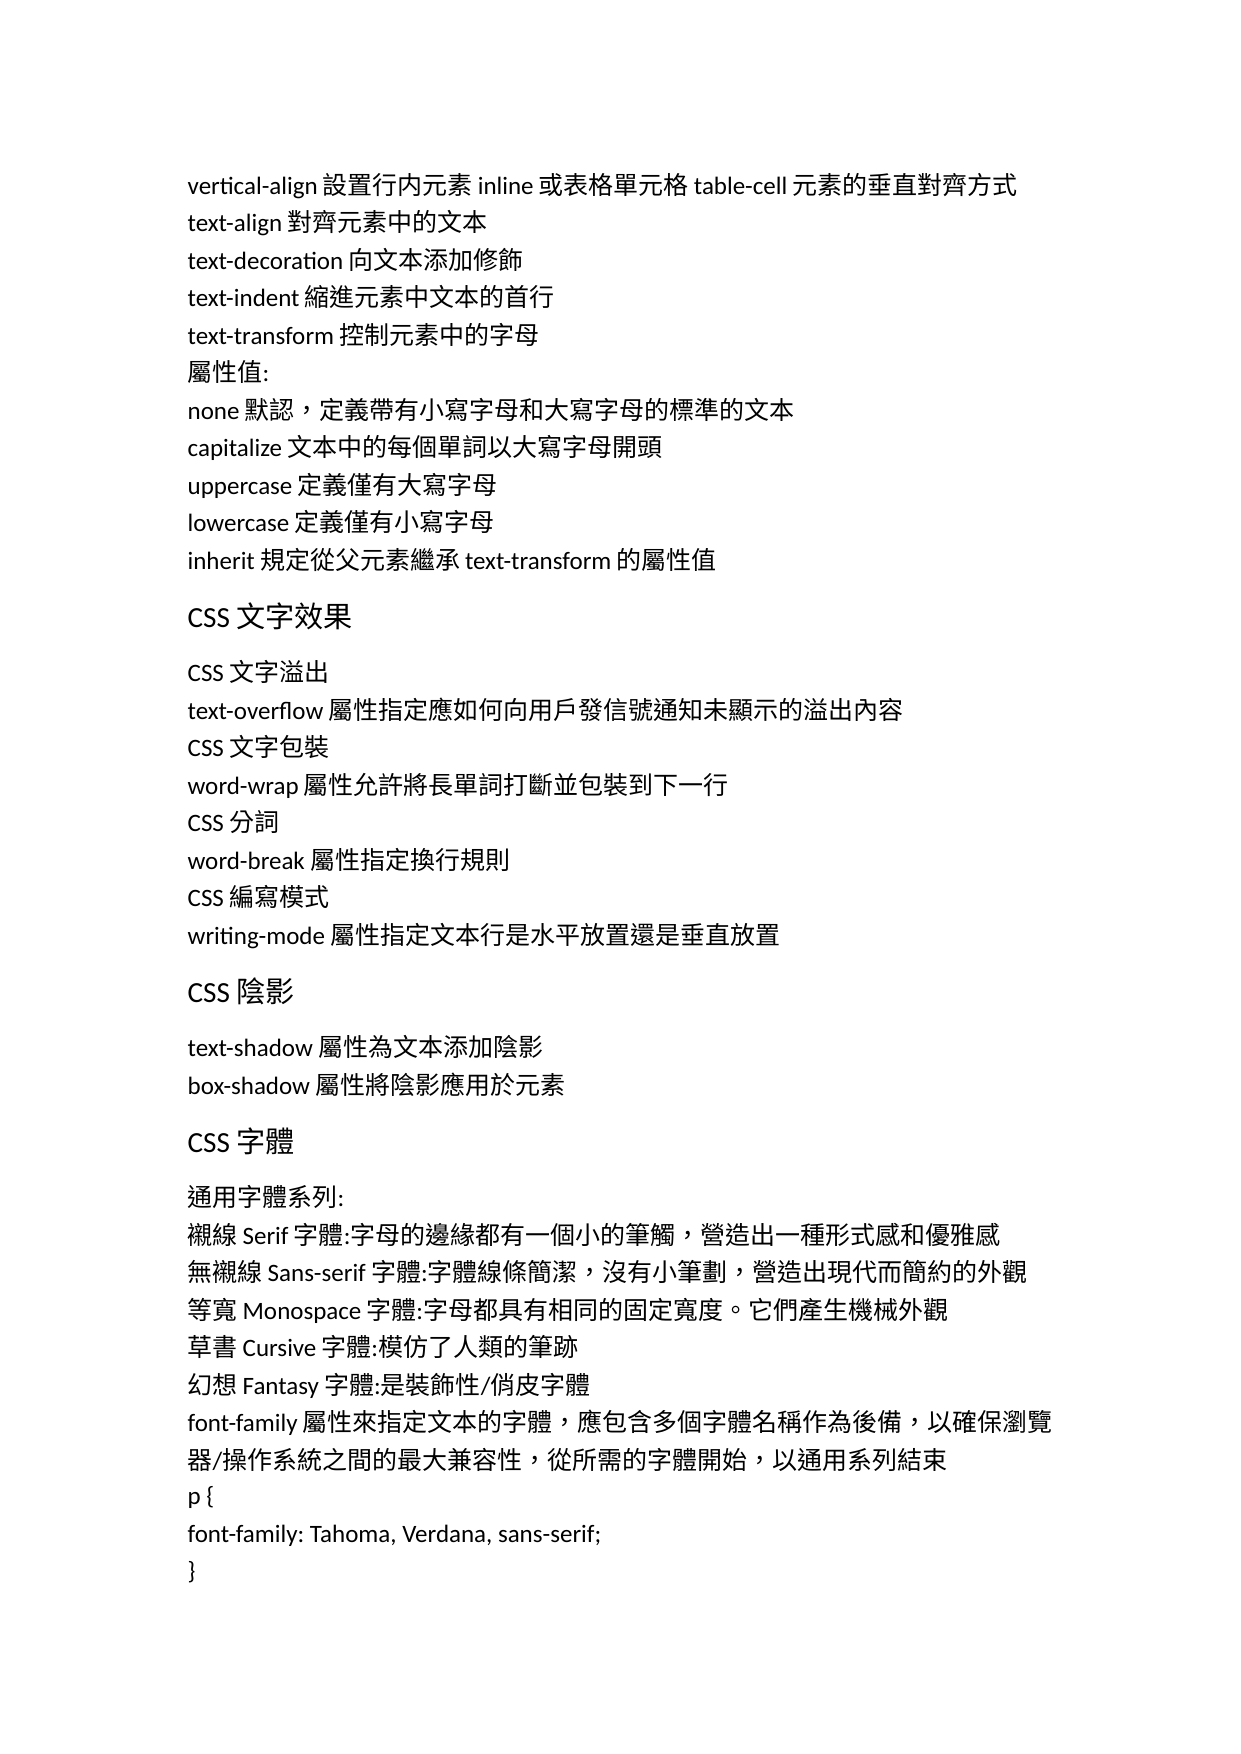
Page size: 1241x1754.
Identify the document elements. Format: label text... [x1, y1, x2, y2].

text 襯線Serif字體:字母的邊緣都有一個小的筆觸，營造出一種形式感和優雅感 [187, 1214, 1053, 1252]
text CSS文字包裝 [187, 727, 1053, 764]
text writing-mode屬性指定文本行是水平放置還是垂直放置 [187, 914, 1053, 952]
text CSS編寫模式 [187, 877, 1053, 914]
text text-indent縮進元素中文本的首行 [187, 277, 1053, 314]
text box-shadow屬性將陰影應用於元素 [187, 1064, 1053, 1102]
text 無襯線Sans-serif字體:字體線條簡潔，沒有小筆劃，營造出現代而簡約的外觀 [187, 1252, 1053, 1289]
text text-overflow屬性指定應如何向用戶發信號通知未顯示的溢出內容 [187, 689, 1053, 727]
text word-break屬性指定換行規則 [187, 839, 1053, 877]
text p { [187, 1477, 1053, 1514]
text text-align對齊元素中的文本 [187, 202, 1053, 239]
text inherit規定從父元素繼承text-transform的屬性值 [187, 539, 1053, 577]
text text-shadow屬性為文本添加陰影 [187, 1027, 1053, 1064]
text 屬性值: [187, 352, 1053, 389]
text none默認，定義帶有小寫字母和大寫字母的標準的文本 [187, 389, 1053, 427]
text } [187, 1552, 1053, 1589]
text 草書Cursive字體:模仿了人類的筆跡 [187, 1327, 1053, 1364]
text font-family屬性來指定文本的字體，應包含多個字體名稱作為後備，以確保瀏覽器/操作系統之間的最大兼容性，從所需的字體開始，以通用系列結束 [187, 1402, 1053, 1477]
text capitalize 文本中的每個單詞以大寫字母開頭 [187, 427, 1053, 464]
text 通用字體系列: [187, 1177, 1053, 1214]
text word-wrap屬性允許將長單詞打斷並包裝到下一行 [187, 764, 1053, 802]
text lowercase定義僅有小寫字母 [187, 502, 1053, 539]
text text-decoration向文本添加修飾 [187, 239, 1053, 277]
text CSS分詞 [187, 802, 1053, 839]
text CSS文字溢出 [187, 652, 1053, 689]
text uppercase定義僅有大寫字母 [187, 464, 1053, 502]
text CSS陰影 [187, 952, 1053, 1027]
text font-family: Tahoma, Verdana, sans-serif; [187, 1514, 1053, 1552]
text 等寬Monospace字體:字母都具有相同的固定寬度。它們產生機械外觀 [187, 1289, 1053, 1327]
text CSS字體 [187, 1102, 1053, 1177]
text CSS文字效果 [187, 577, 1053, 652]
text 幻想Fantasy字體:是裝飾性/俏皮字體 [187, 1364, 1053, 1402]
text vertical-align設置行内元素inline或表格單元格table-cell元素的垂直對齊方式 [187, 164, 1053, 202]
text text-transform控制元素中的字母 [187, 314, 1053, 352]
